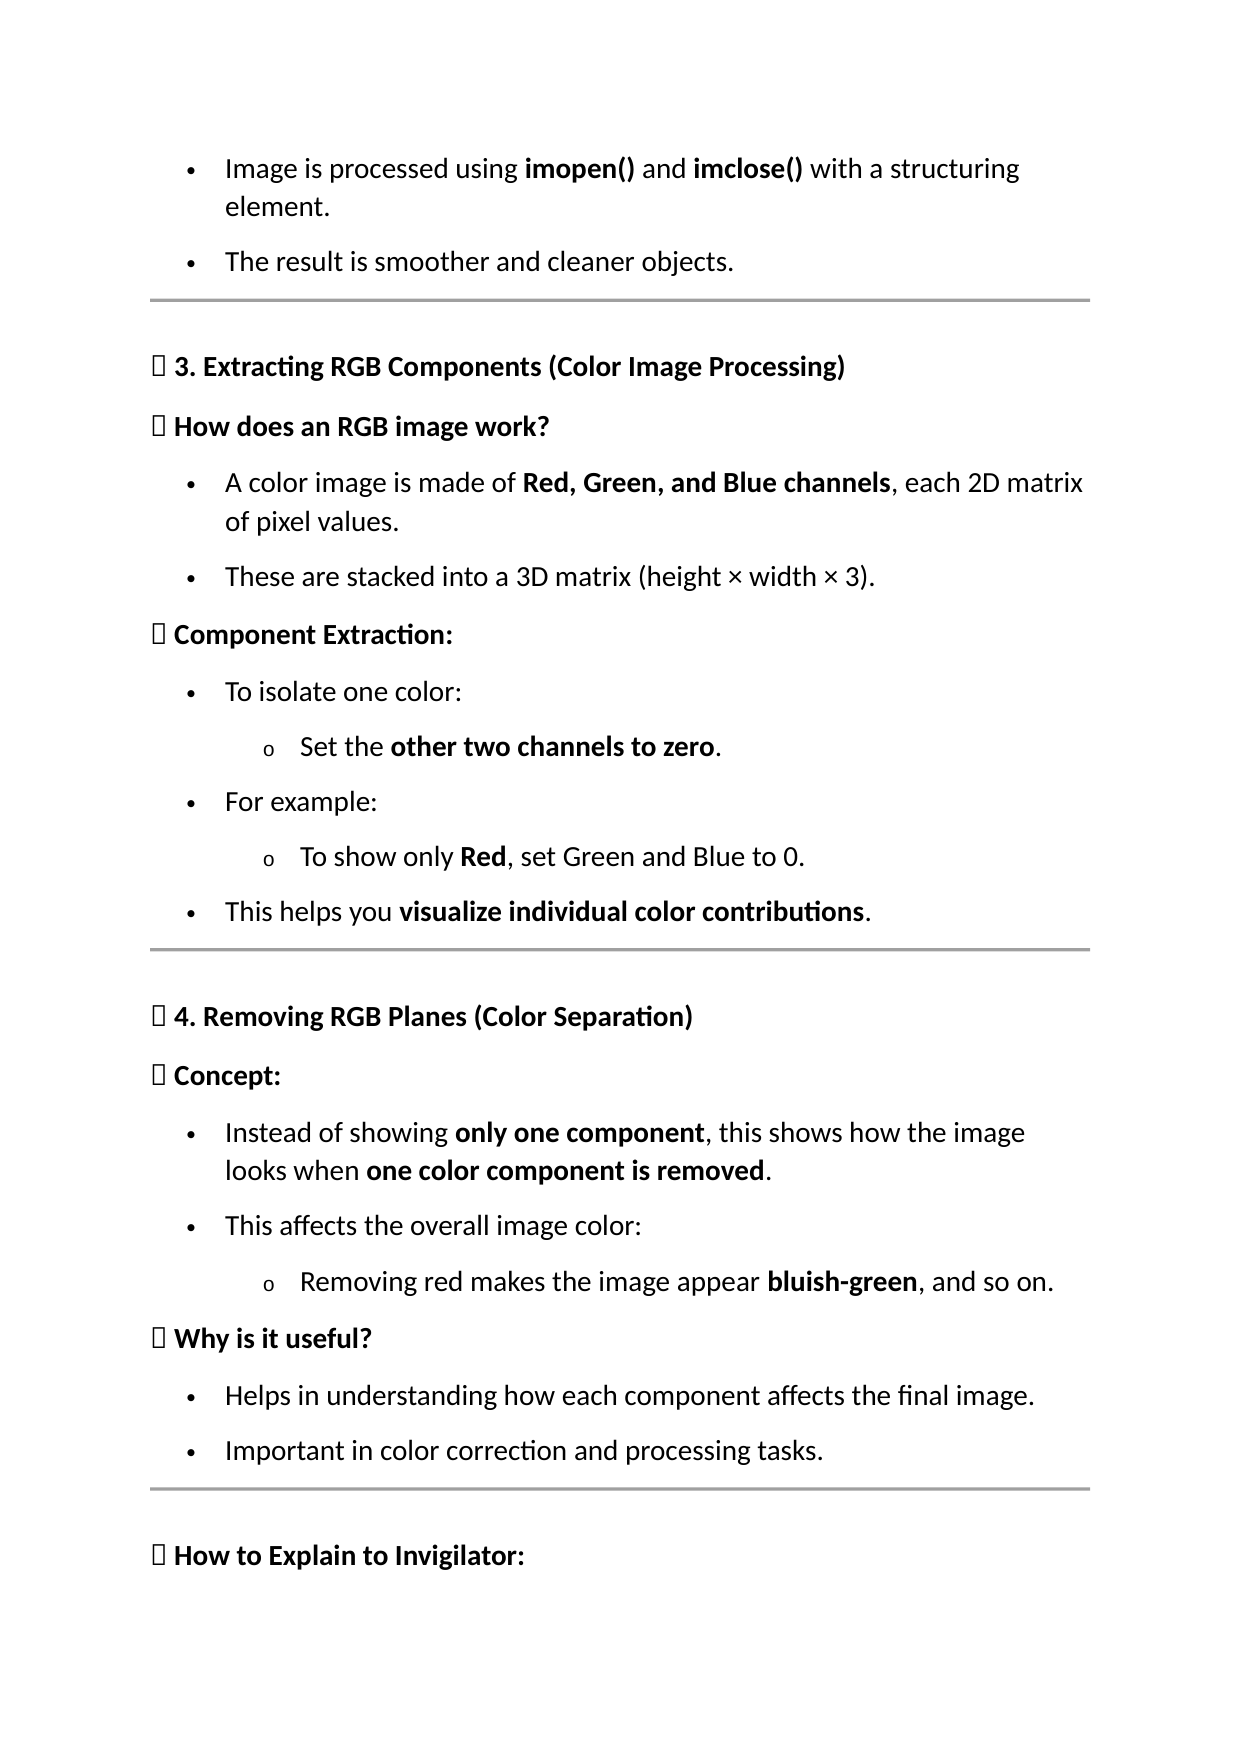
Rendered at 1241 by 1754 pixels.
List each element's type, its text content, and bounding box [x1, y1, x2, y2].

list This helps you visualize individual color contributions. [187, 893, 1090, 929]
text 🧠 How to Explain to Invigilator: [150, 1534, 1090, 1574]
list To isolate one color: [187, 673, 1090, 708]
text ✅ Component Extraction: [150, 613, 1090, 653]
text 🧩 3. Extracting RGB Components (Color Image Processing) [150, 346, 1090, 385]
list Image is processed using imopen() and imclose() with a structuring element. [187, 150, 1090, 224]
text 🧩 4. Removing RGB Planes (Color Separation) [150, 995, 1090, 1035]
list Instead of showing only one component, this shows how the image looks when one color component is removed. [187, 1114, 1090, 1188]
list For example: [187, 783, 1090, 818]
list Important in color correction and processing tasks. [187, 1432, 1090, 1468]
list Set the other two channels to zero. [262, 728, 1090, 763]
text ✅ Why is it useful? [150, 1318, 1090, 1357]
list To show only Red, set Green and Blue to 0. [262, 838, 1090, 873]
list Helps in understanding how each component affects the final image. [187, 1377, 1090, 1413]
text ✅ How does an RGB image work? [150, 405, 1090, 445]
list These are stacked into a 3D matrix (height × width × 3). [187, 558, 1090, 594]
list Removing red makes the image appear bluish-green, and so on. [262, 1263, 1090, 1298]
list This affects the overall image color: [187, 1207, 1090, 1243]
list The result is smoother and cleaner objects. [187, 243, 1090, 279]
text ✅ Concept: [150, 1054, 1090, 1094]
list A color image is made of Red, Green, and Blue channels, each 2D matrix of pixel values. [187, 464, 1090, 538]
